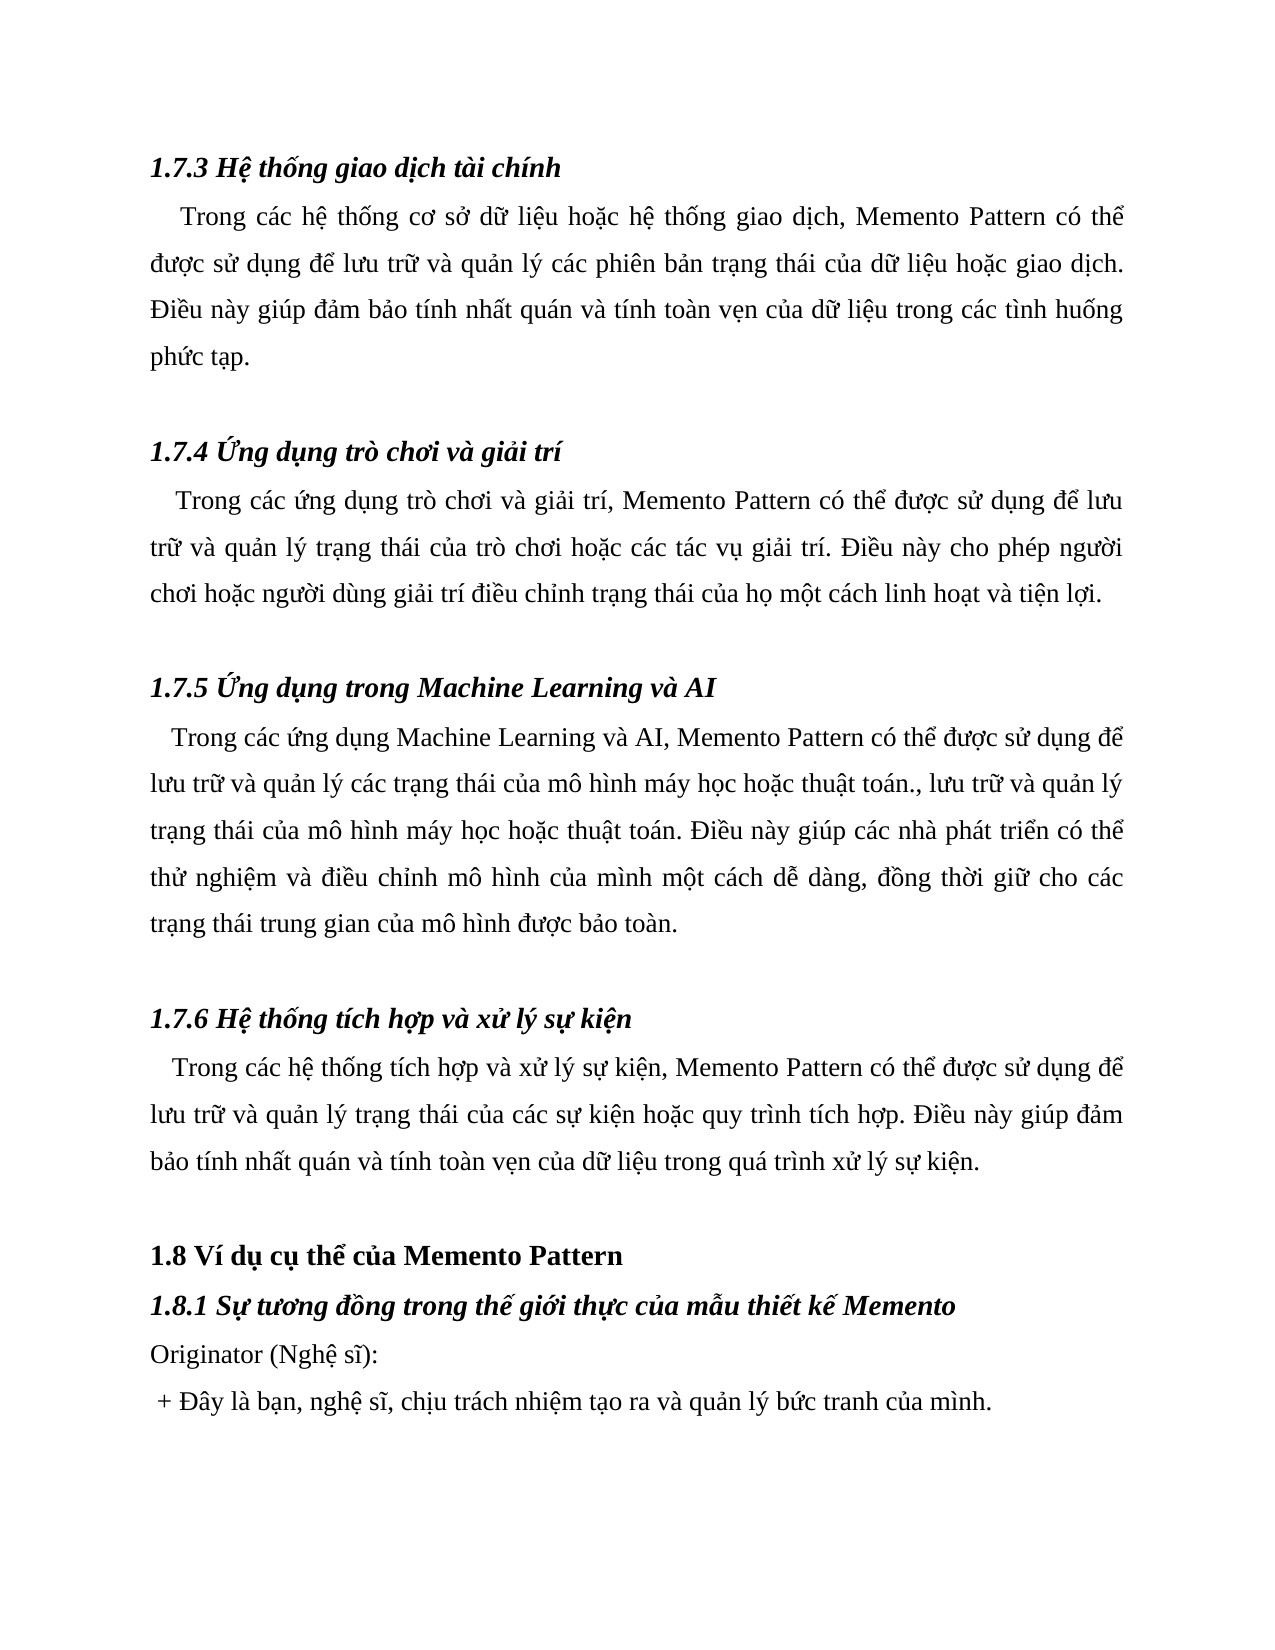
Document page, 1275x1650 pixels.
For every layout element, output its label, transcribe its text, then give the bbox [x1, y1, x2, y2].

text 1.8.1 Sự tương đồng trong thế giới thực của mẫu thiết kế Memento [150, 1288, 1125, 1322]
text Trong các hệ thống tích hợp và xử lý sự kiện, Memento Pattern có thể được sử dụng để lưu trữ và quản lý trạng thái của các sự kiện hoặc quy trình tích hợp. Điều này giúp đảm bảo tính nhất quán và tính toàn vẹn của dữ liệu trong quá trình xử lý sự kiện. [150, 1051, 1125, 1176]
text 1.7.3 Hệ thống giao dịch tài chính [150, 150, 1125, 183]
text 1.7.4 Ứng dụng trò chơi và giải trí [150, 434, 1125, 467]
text Trong các ứng dụng trò chơi và giải trí, Memento Pattern có thể được sử dụng để lưu trữ và quản lý trạng thái của trò chơi hoặc các tác vụ giải trí. Điều này cho phép người chơi hoặc người dùng giải trí điều chỉnh trạng thái của họ một cách linh hoạt và tiện lợi. [150, 484, 1125, 608]
text Originator (Nghệ sĩ): [150, 1338, 1125, 1370]
text Trong các ứng dụng Machine Learning và AI, Memento Pattern có thể được sử dụng để lưu trữ và quản lý các trạng thái của mô hình máy học hoặc thuật toán., lưu trữ và quản lý trạng thái của mô hình máy học hoặc thuật toán. Điều này giúp các nhà phát triển có thể thử nghiệm và điều chỉnh mô hình của mình một cách dễ dàng, đồng thời giữ cho các trạng thái trung gian của mô hình được bảo toàn. [150, 721, 1125, 939]
text 1.7.5 Ứng dụng trong Machine Learning và AI [150, 671, 1125, 704]
text Trong các hệ thống cơ sở dữ liệu hoặc hệ thống giao dịch, Memento Pattern có thể được sử dụng để lưu trữ và quản lý các phiên bản trạng thái của dữ liệu hoặc giao dịch. Điều này giúp đảm bảo tính nhất quán và tính toàn vẹn của dữ liệu trong các tình huống phức tạp. [150, 200, 1125, 371]
text 1.8 Ví dụ cụ thể của Memento Pattern [150, 1238, 1125, 1271]
text 1.7.6 Hệ thống tích hợp và xử lý sự kiện [150, 1001, 1125, 1034]
text + Đây là bạn, nghệ sĩ, chịu trách nhiệm tạo ra và quản lý bức tranh của mình. [150, 1385, 1125, 1416]
